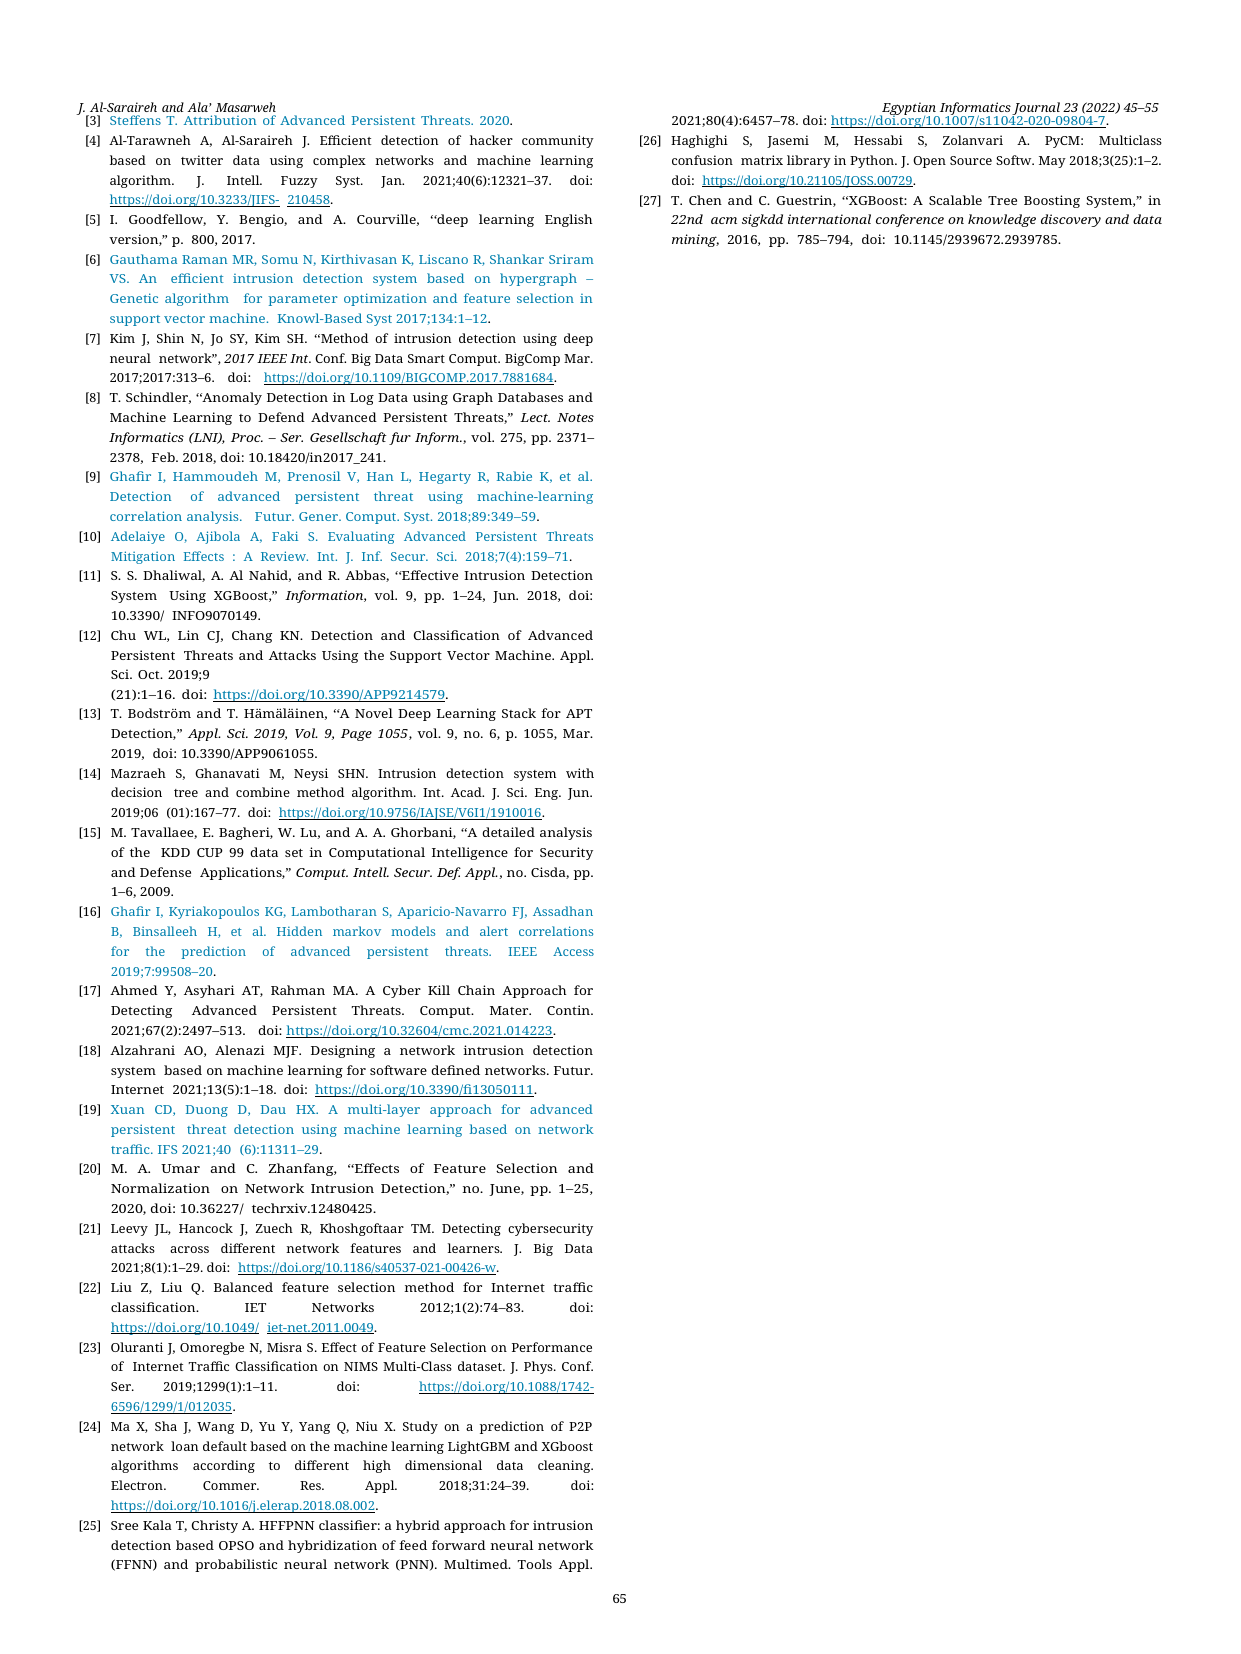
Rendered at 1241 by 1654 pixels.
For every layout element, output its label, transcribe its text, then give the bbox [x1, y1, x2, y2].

picture [563, 906, 576, 916]
picture [753, 178, 759, 185]
picture [120, 906, 127, 916]
picture [499, 273, 505, 281]
picture [289, 1265, 295, 1272]
picture [221, 1107, 227, 1114]
picture [380, 1263, 387, 1270]
picture [287, 809, 292, 817]
picture [328, 1107, 334, 1114]
picture [255, 1322, 259, 1333]
picture [140, 1401, 144, 1413]
picture [374, 690, 380, 697]
picture [370, 533, 377, 541]
picture [453, 373, 459, 380]
picture [546, 373, 553, 380]
picture [830, 115, 836, 123]
picture [456, 494, 462, 501]
picture [110, 946, 116, 954]
picture [405, 276, 415, 281]
picture [238, 1262, 245, 1272]
picture [425, 513, 430, 521]
picture [900, 118, 906, 125]
picture [110, 1127, 116, 1135]
picture [132, 927, 139, 934]
picture [201, 1322, 205, 1333]
picture [184, 1401, 188, 1413]
picture [785, 175, 789, 186]
picture [486, 807, 490, 819]
picture [345, 929, 351, 936]
picture [150, 946, 157, 956]
picture [184, 296, 190, 303]
picture [196, 909, 203, 916]
list Mazraeh S, Ghanavati M, Neysi SHN. Intrusion detection system with decision tree and combine method algorithm. Int. Acad. J. Sci. Eng. Jun. 2019;06 (01):167–77. doi: https://doi.org/10.9756/IAJSE/V6I1/1910016. [78, 765, 594, 821]
picture [280, 1262, 286, 1270]
picture [464, 1381, 470, 1391]
picture [219, 275, 224, 283]
picture [191, 551, 201, 559]
picture [166, 514, 172, 521]
picture [264, 949, 270, 956]
list T. Schindler, ‘‘Anomaly Detection in Log Data using Graph Databases and Machine Learning to Defend Advanced Persistent Threats,” Lect. Notes Informatics (LNI), Proc. – Ser. Gesellschaft fur Inform., vol. 275, pp. 2371–2378, Feb. 2018, doi: 10.18420/in2017_241. [85, 389, 594, 466]
picture [216, 1145, 223, 1152]
picture [211, 927, 217, 934]
picture [340, 1028, 346, 1035]
picture [213, 115, 219, 123]
picture [365, 807, 369, 819]
picture [432, 1383, 437, 1391]
picture [744, 175, 750, 183]
picture [260, 195, 267, 202]
list S. S. Dhaliwal, A. Al Nahid, and R. Abbas, ‘‘Effective Intrusion Detection System Using XGBoost,” Information, vol. 9, pp. 1–24, Jun. 2018, doi: 10.3390/ INFO9070149. [78, 567, 594, 624]
list M. Tavallaee, E. Bagheri, W. Lu, and A. A. Ghorbani, ‘‘A detailed analysis of the KDD CUP 99 data set in Computational Intelligence for Security and Defense Applications,” Comput. Intell. Secur. Def. Appl., no. Cisda, pp. 1–6, 2009. [78, 824, 594, 901]
picture [143, 295, 150, 303]
picture [115, 316, 121, 323]
picture [454, 1381, 458, 1393]
picture [327, 532, 334, 539]
picture [194, 194, 200, 206]
picture [122, 531, 128, 541]
picture [149, 1500, 153, 1512]
list Sree Kala T, Christy A. HFFPNN classifier: a hybrid approach for intrusion detection based OPSO and hybridization of feed forward neural network (FFNN) and probabilistic neural network (PNN). Multimed. Tools Appl. 2021;80(4):6457–78. doi: https://doi.org/10.1007/s11042-020-09804-7. [78, 1517, 594, 1573]
picture [142, 194, 148, 206]
picture [110, 1500, 117, 1508]
list M. A. Umar and C. Zhanfang, ‘‘Effects of Feature Selection and Normalization on Network Intrusion Detection,” no. June, pp. 1–25, 2020, doi: 10.36227/ techrxiv.12480425. [78, 1161, 594, 1217]
picture [374, 514, 380, 522]
picture [151, 1322, 155, 1333]
picture [419, 472, 428, 479]
list Gauthama Raman MR, Somu N, Kirthivasan K, Liscano R, Shankar Sriram VS. An efficient intrusion detection system based on hypergraph – Genetic algorithm for parameter optimization and feature selection in support vector machine. Knowl-Based Syst 2017;134:1–12. [85, 251, 594, 327]
picture [563, 928, 568, 936]
picture [246, 1264, 251, 1272]
picture [316, 195, 321, 204]
picture [363, 690, 369, 699]
picture [323, 1025, 327, 1037]
picture [272, 1262, 276, 1274]
picture [371, 1262, 375, 1274]
picture [416, 807, 421, 819]
picture [401, 372, 406, 384]
list Ma X, Sha J, Wang D, Yu Y, Yang Q, Niu X. Study on a prediction of P2P network loan default based on the machine learning LightGBM and XGboost algorithms according to different high dimensional data cleaning. Electron. Commer. Res. Appl. 2018;31:24–39. doi: https://doi.org/10.1016/j.elerap.2018.08.002. [78, 1418, 594, 1514]
picture [280, 534, 287, 541]
picture [462, 926, 468, 934]
picture [446, 929, 453, 936]
picture [341, 256, 346, 264]
picture [454, 807, 462, 819]
picture [426, 1127, 438, 1132]
picture [217, 948, 225, 956]
picture [351, 1084, 355, 1096]
list Chu WL, Lin CJ, Chang KN. Detection and Classification of Advanced Persistent Threats and Attacks Using the Support Vector Machine. Appl. Sci. Oct. 2019;9 [78, 627, 594, 683]
picture [167, 926, 173, 934]
picture [275, 1262, 279, 1274]
list Haghighi S, Jasemi M, Hessabi S, Zolanvari A. PyCM: Multiclass confusion matrix library in Python. J. Open Source Softw. May 2018;3(25):1–2. doi: https://doi.org/10.21105/JOSS.00729. [638, 132, 1162, 189]
list Kim J, Shin N, Jo SY, Kim SH. ‘‘Method of intrusion detection using deep neural network”, 2017 IEEE Int. Conf. Big Data Smart Comput. BigComp Mar. 2017;2017:313–6. doi: https://doi.org/10.1109/BIGCOMP.2017.7881684. [85, 330, 594, 387]
picture [427, 494, 433, 501]
picture [187, 972, 198, 976]
picture [541, 555, 554, 561]
picture [255, 512, 261, 519]
picture [575, 1382, 582, 1389]
picture [345, 552, 349, 564]
picture [461, 257, 467, 264]
picture [516, 907, 523, 919]
picture [433, 909, 441, 916]
picture [739, 175, 743, 186]
picture [330, 1127, 336, 1134]
list Oluranti J, Omoregbe N, Misra S. Effect of Feature Selection on Performance of Internet Traffic Classification on NIMS Multi-Class dataset. J. Phys. Conf. Ser. 2019;1299(1):1–11. doi: https://doi.org/10.1088/1742-6596/1299/1/012035. [78, 1339, 594, 1415]
picture [460, 531, 466, 541]
picture [1086, 116, 1092, 123]
picture [975, 115, 979, 127]
picture [160, 929, 166, 936]
picture [438, 1025, 442, 1037]
picture [271, 532, 278, 539]
picture [110, 927, 116, 936]
list T. Chen and C. Guestrin, ‘‘XGBoost: A Scalable Tree Boosting System,” in 22nd acm sigkdd international conference on knowledge discovery and data mining, 2016, pp. 785–794, doi: 10.1145/2939672.2939785. [638, 192, 1162, 248]
picture [871, 115, 875, 127]
picture [445, 909, 454, 916]
picture [419, 1381, 426, 1391]
picture [461, 1107, 467, 1114]
picture [262, 514, 268, 521]
picture [522, 254, 530, 264]
picture [183, 116, 189, 125]
picture [119, 1502, 124, 1510]
picture [135, 471, 143, 479]
picture [376, 1025, 381, 1037]
picture [147, 1322, 151, 1333]
picture [280, 927, 286, 934]
picture [327, 1025, 331, 1037]
picture [388, 534, 394, 541]
picture [293, 926, 299, 936]
picture [304, 1028, 310, 1037]
list Al-Tarawneh A, Al-Saraireh J. Efficient detection of hacker community based on twitter data using complex networks and machine learning algorithm. J. Intell. Fuzzy Syst. Jan. 2021;40(6):12321–37. doi: https://doi.org/10.3233/JIFS- 210458. [85, 132, 594, 208]
picture [397, 909, 403, 916]
picture [173, 1401, 177, 1413]
picture [128, 514, 136, 519]
picture [514, 512, 526, 518]
picture [289, 257, 295, 264]
picture [164, 1325, 170, 1332]
picture [344, 1127, 354, 1132]
picture [177, 296, 183, 303]
picture [446, 314, 452, 321]
picture [496, 254, 502, 262]
picture [413, 690, 421, 697]
picture [920, 115, 925, 127]
picture [426, 273, 432, 281]
picture [321, 1262, 325, 1274]
picture [736, 175, 740, 186]
list T. Bodström and T. Hämäläinen, ‘‘A Novel Deep Learning Stack for APT Detection,” Appl. Sci. 2019, Vol. 9, Page 1055, vol. 9, no. 6, p. 1055, Mar. 2019, doi: 10.3390/APP9061055. [78, 705, 594, 762]
picture [459, 1084, 463, 1096]
picture [110, 1322, 116, 1330]
picture [132, 316, 138, 324]
picture [238, 1105, 244, 1112]
picture [247, 194, 252, 206]
list Ghafir I, Hammoudeh M, Prenosil V, Han L, Hegarty R, Rabie K, et al. Detection of advanced persistent threat using machine-learning correlation analysis. Futur. Gener. Comput. Syst. 2018;89:349–59. [85, 468, 594, 525]
picture [291, 115, 296, 125]
list I. Goodfellow, Y. Bengio, and A. Courville, ‘‘deep learning English version,” p. 800, 2017. [85, 211, 594, 248]
picture [355, 1084, 359, 1096]
picture [539, 276, 545, 283]
picture [496, 1085, 502, 1094]
picture [248, 1500, 252, 1512]
picture [284, 1503, 290, 1510]
picture [235, 471, 240, 481]
picture [478, 472, 484, 479]
picture [301, 926, 307, 936]
picture [250, 689, 254, 701]
picture [421, 115, 430, 123]
picture [359, 1323, 365, 1330]
picture [842, 175, 849, 186]
picture [710, 177, 715, 185]
picture [350, 372, 354, 384]
picture [348, 909, 355, 916]
picture [867, 115, 871, 127]
picture [197, 1500, 201, 1512]
picture [254, 689, 258, 701]
picture [311, 807, 317, 819]
picture [317, 807, 321, 819]
picture [173, 472, 182, 479]
picture [129, 1145, 135, 1152]
picture [110, 492, 116, 499]
picture [366, 949, 372, 957]
picture [177, 274, 183, 281]
text (21):1–16. doi: https://doi.org/10.3390/APP9214579. [111, 686, 606, 703]
picture [226, 491, 231, 501]
picture [243, 554, 249, 561]
picture [498, 808, 503, 817]
picture [367, 472, 373, 479]
picture [365, 1263, 371, 1272]
picture [512, 947, 519, 956]
picture [413, 926, 419, 936]
list Xuan CD, Duong D, Dau HX. A multi-layer approach for advanced persistent threat detection using machine learning based on network traffic. IFS 2021;40 (6):11311–29. [78, 1101, 594, 1158]
picture [499, 1384, 505, 1391]
picture [510, 552, 517, 559]
picture [521, 1026, 528, 1033]
picture [272, 374, 277, 382]
picture [263, 372, 270, 380]
picture [280, 118, 286, 125]
picture [296, 372, 302, 384]
list Alzahrani AO, Alenazi MJF. Designing a network intrusion detection system based on machine learning for software defined networks. Futur. Internet 2021;13(5):1–18. doi: https://doi.org/10.3390/fi13050111. [78, 1042, 594, 1098]
picture [359, 689, 363, 701]
picture [232, 949, 238, 956]
list Liu Z, Liu Q. Balanced feature selection method for Internet traffic classification. IET Networks 2012;1(2):74–83. doi: https://doi.org/10.1049/ iet-net.2011.0049. [78, 1279, 594, 1336]
picture [193, 117, 198, 125]
picture [374, 551, 380, 559]
picture [401, 295, 408, 303]
picture [445, 808, 452, 817]
picture [189, 926, 196, 936]
picture [148, 194, 152, 206]
picture [153, 194, 159, 202]
picture [117, 117, 122, 125]
picture [278, 807, 285, 815]
list Ahmed Y, Asyhari AT, Rahman MA. A Cyber Kill Chain Approach for Detecting Advanced Persistent Threats. Comput. Mater. Contin. 2021;67(2):2497–513. doi: https://doi.org/10.32604/cmc.2021.014223. [78, 982, 594, 1039]
picture [294, 494, 300, 502]
picture [246, 275, 252, 283]
picture [379, 276, 386, 286]
picture [135, 906, 142, 914]
picture [445, 1107, 451, 1115]
picture [458, 1381, 462, 1393]
list Ghafir I, Kyriakopoulos KG, Lambotharan S, Aparicio-Navarro FJ, Assadhan B, Binsalleeh H, et al. Hidden markov models and alert correlations for the prediction of advanced persistent threats. IEEE Access 2019;7:99508–20. [78, 903, 594, 980]
picture [163, 1145, 169, 1152]
list Leevy JL, Hancock J, Zuech R, Khoshgoftaar TM. Detecting cybersecurity attacks across different network features and learners. J. Big Data 2021;8(1):1–29. doi: https://doi.org/10.1186/s40537-021-00426-w. [78, 1220, 594, 1277]
picture [345, 254, 351, 262]
picture [163, 1105, 169, 1112]
picture [354, 534, 361, 541]
picture [415, 531, 421, 541]
picture [296, 1030, 304, 1035]
picture [198, 117, 204, 125]
picture [233, 909, 240, 916]
picture [546, 531, 557, 539]
picture [362, 514, 372, 519]
list Adelaiye O, Ajibola A, Faki S. Evaluating Advanced Persistent Threats Mitigation Effects : A Review. Int. J. Inf. Secur. Sci. 2018;7(4):159–71. [78, 528, 594, 565]
picture [126, 257, 132, 264]
picture [305, 689, 309, 701]
picture [532, 373, 538, 382]
list Steffens T. Attribution of Advanced Persistent Threats. 2020. [85, 112, 606, 129]
picture [146, 1500, 150, 1512]
picture [302, 372, 306, 384]
